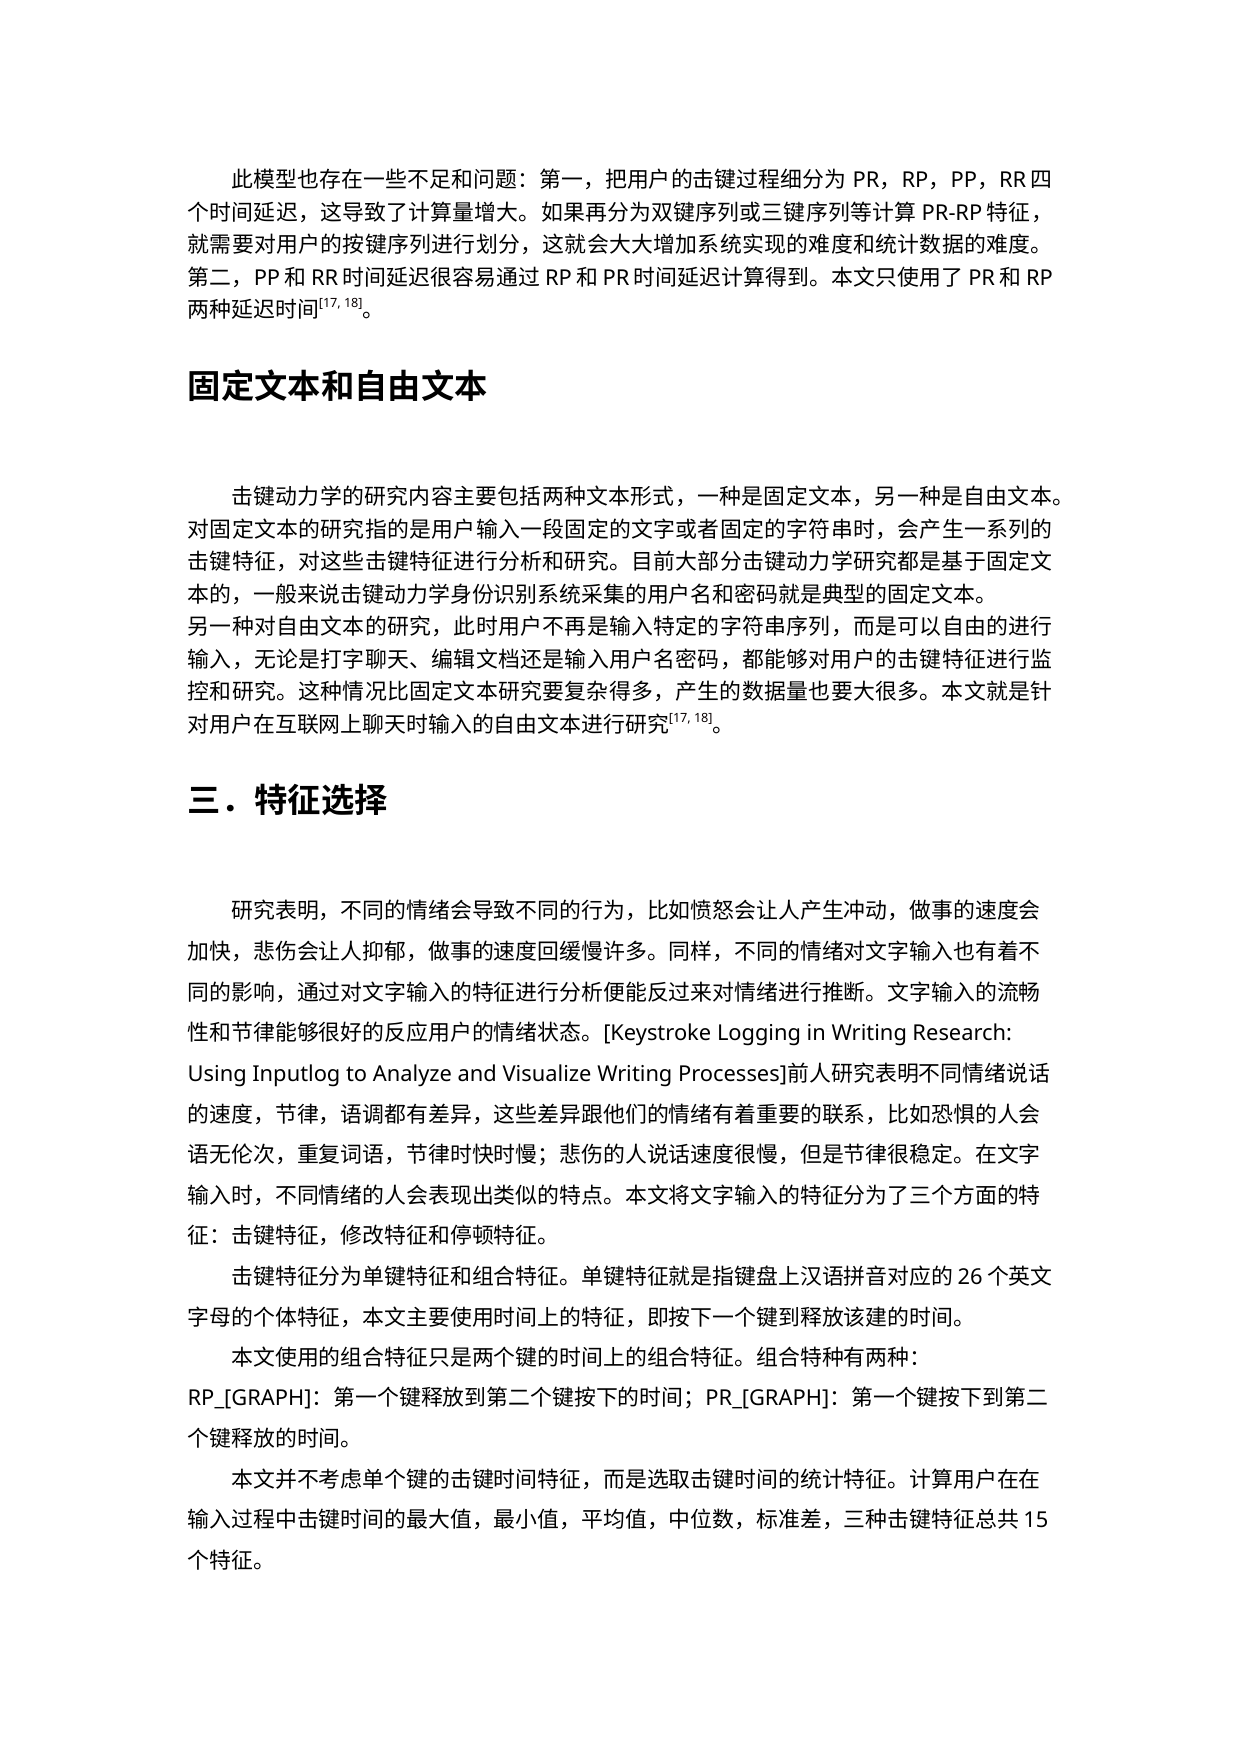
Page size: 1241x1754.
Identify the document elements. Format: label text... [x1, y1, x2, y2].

text 本文使用的组合特征只是两个键的时间上的组合特征。组合特种有两种：RP_[GRAPH]：第一个键释放到第二个键按下的时间；PR_[GRAPH]：第一个键按下到第二个键释放的时间。 [187, 1339, 1053, 1453]
text 本文并不考虑单个键的击键时间特征，而是选取击键时间的统计特征。计算用户在在输入过程中击键时间的最大值，最小值，平均值，中位数，标准差，三种击键特征总共15个特征。 [187, 1461, 1053, 1575]
subtitle 三．特征选择 [187, 766, 1053, 831]
text 另一种对自由文本的研究，此时用户不再是输入特定的字符串序列，而是可以自由的进行输入，无论是打字聊天、编辑文档还是输入用户名密码，都能够对用户的击键特征进行监控和研究。这种情况比固定文本研究要复杂得多，产生的数据量也要大很多。本文就是针对用户在互联网上聊天时输入的自由文本进行研究[17, 18]。 [187, 609, 1053, 739]
subtitle 固定文本和自由文本 [187, 352, 1053, 417]
text 此模型也存在一些不足和问题：第一，把用户的击键过程细分为PR，RP，PP，RR四个时间延迟，这导致了计算量增大。如果再分为双键序列或三键序列等计算PR-RP特征，就需要对用户的按键序列进行划分，这就会大大增加系统实现的难度和统计数据的难度。第二，PP和RR时间延迟很容易通过RP和PR时间延迟计算得到。本文只使用了PR和RP两种延迟时间[17, 18]。 [187, 162, 1053, 324]
text 击键动力学的研究内容主要包括两种文本形式，一种是固定文本，另一种是自由文本。对固定文本的研究指的是用户输入一段固定的文字或者固定的字符串时，会产生一系列的击键特征，对这些击键特征进行分析和研究。目前大部分击键动力学研究都是基于固定文本的，一般来说击键动力学身份识别系统采集的用户名和密码就是典型的固定文本。 [187, 479, 1053, 609]
text 研究表明，不同的情绪会导致不同的行为，比如愤怒会让人产生冲动，做事的速度会加快，悲伤会让人抑郁，做事的速度回缓慢许多。同样，不同的情绪对文字输入也有着不同的影响，通过对文字输入的特征进行分析便能反过来对情绪进行推断。文字输入的流畅性和节律能够很好的反应用户的情绪状态。[Keystroke Logging in Writing Research: Using Inputlog to Analyze and Visualize Writing Processes]前人研究表明不同情绪说话的速度，节律，语调都有差异，这些差异跟他们的情绪有着重要的联系，比如恐惧的人会语无伦次，重复词语，节律时快时慢；悲伤的人说话速度很慢，但是节律很稳定。在文字输入时，不同情绪的人会表现出类似的特点。本文将文字输入的特征分为了三个方面的特征：击键特征，修改特征和停顿特征。 [187, 893, 1053, 1251]
text 击键特征分为单键特征和组合特征。单键特征就是指键盘上汉语拼音对应的26个英文字母的个体特征，本文主要使用时间上的特征，即按下一个键到释放该建的时间。 [187, 1258, 1053, 1332]
